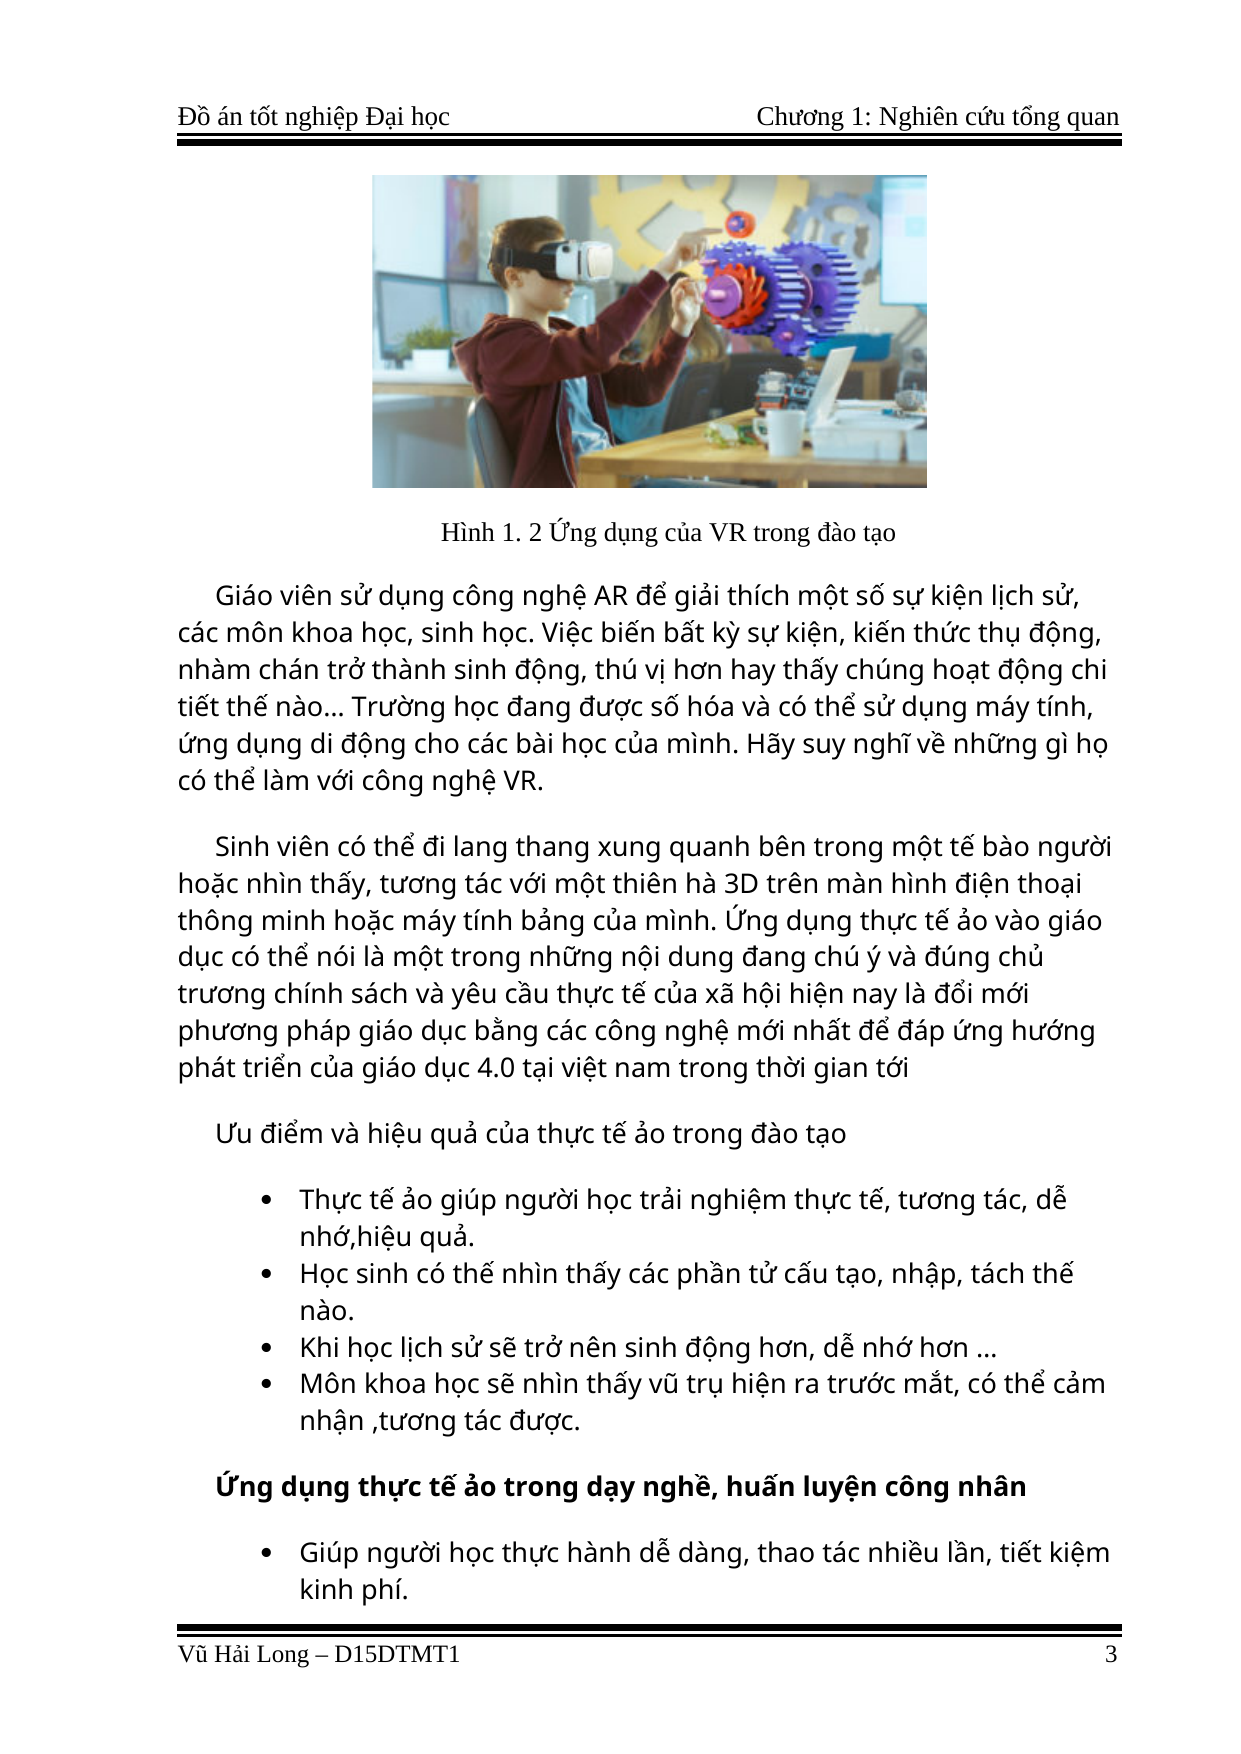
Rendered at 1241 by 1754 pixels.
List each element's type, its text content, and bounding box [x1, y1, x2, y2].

text Ưu điểm và hiệu quả của thực tế ảo trong đào tạo [177, 1114, 1122, 1151]
list Học sinh có thế nhìn thấy các phần tử cấu tạo, nhập, tách thế nào. [262, 1254, 1122, 1328]
list Giúp người học thực hành dễ dàng, thao tác nhiều lần, tiết kiệm kinh phí. [262, 1534, 1122, 1608]
text Sinh viên có thể đi lang thang xung quanh bên trong một tế bào người hoặc nhìn thấy, tương tác với một thiên hà 3D trên màn hình điện thoại thông minh hoặc máy tính bảng của mình. Ứng dụng thực tế ảo vào giáo dục có thể nói là một trong những nội dung đang chú ý và đúng chủ trương chính sách và yêu cầu thực tế của xã hội hiện nay là đổi mới phương pháp giáo dục bằng các công nghệ mới nhất để đáp ứng hướng phát triển của giáo dục 4.0 tại việt nam trong thời gian tới [177, 827, 1122, 1085]
picture [372, 175, 927, 488]
list Môn khoa học sẽ nhìn thấy vũ trụ hiện ra trước mắt, có thể cảm nhận ,tương tác được. [262, 1365, 1122, 1439]
text Ứng dụng thực tế ảo trong dạy nghề, huấn luyện công nhân [177, 1468, 1122, 1505]
list Khi học lịch sử sẽ trở nên sinh động hơn, dễ nhớ hơn … [262, 1328, 1122, 1365]
text Giáo viên sử dụng công nghệ AR để giải thích một số sự kiện lịch sử, các môn khoa học, sinh học. Việc biến bất kỳ sự kiện, kiến thức thụ động, nhàm chán trở thành sinh động, thú vị hơn hay thấy chúng hoạt động chi tiết thế nào… Trường học đang được số hóa và có thể sử dụng máy tính, ứng dụng di động cho các bài học của mình. Hãy suy nghĩ về những gì họ có thể làm với công nghệ VR. [177, 577, 1122, 798]
list Thực tế ảo giúp người học trải nghiệm thực tế, tương tác, dễ nhớ,hiệu quả. [262, 1181, 1122, 1254]
